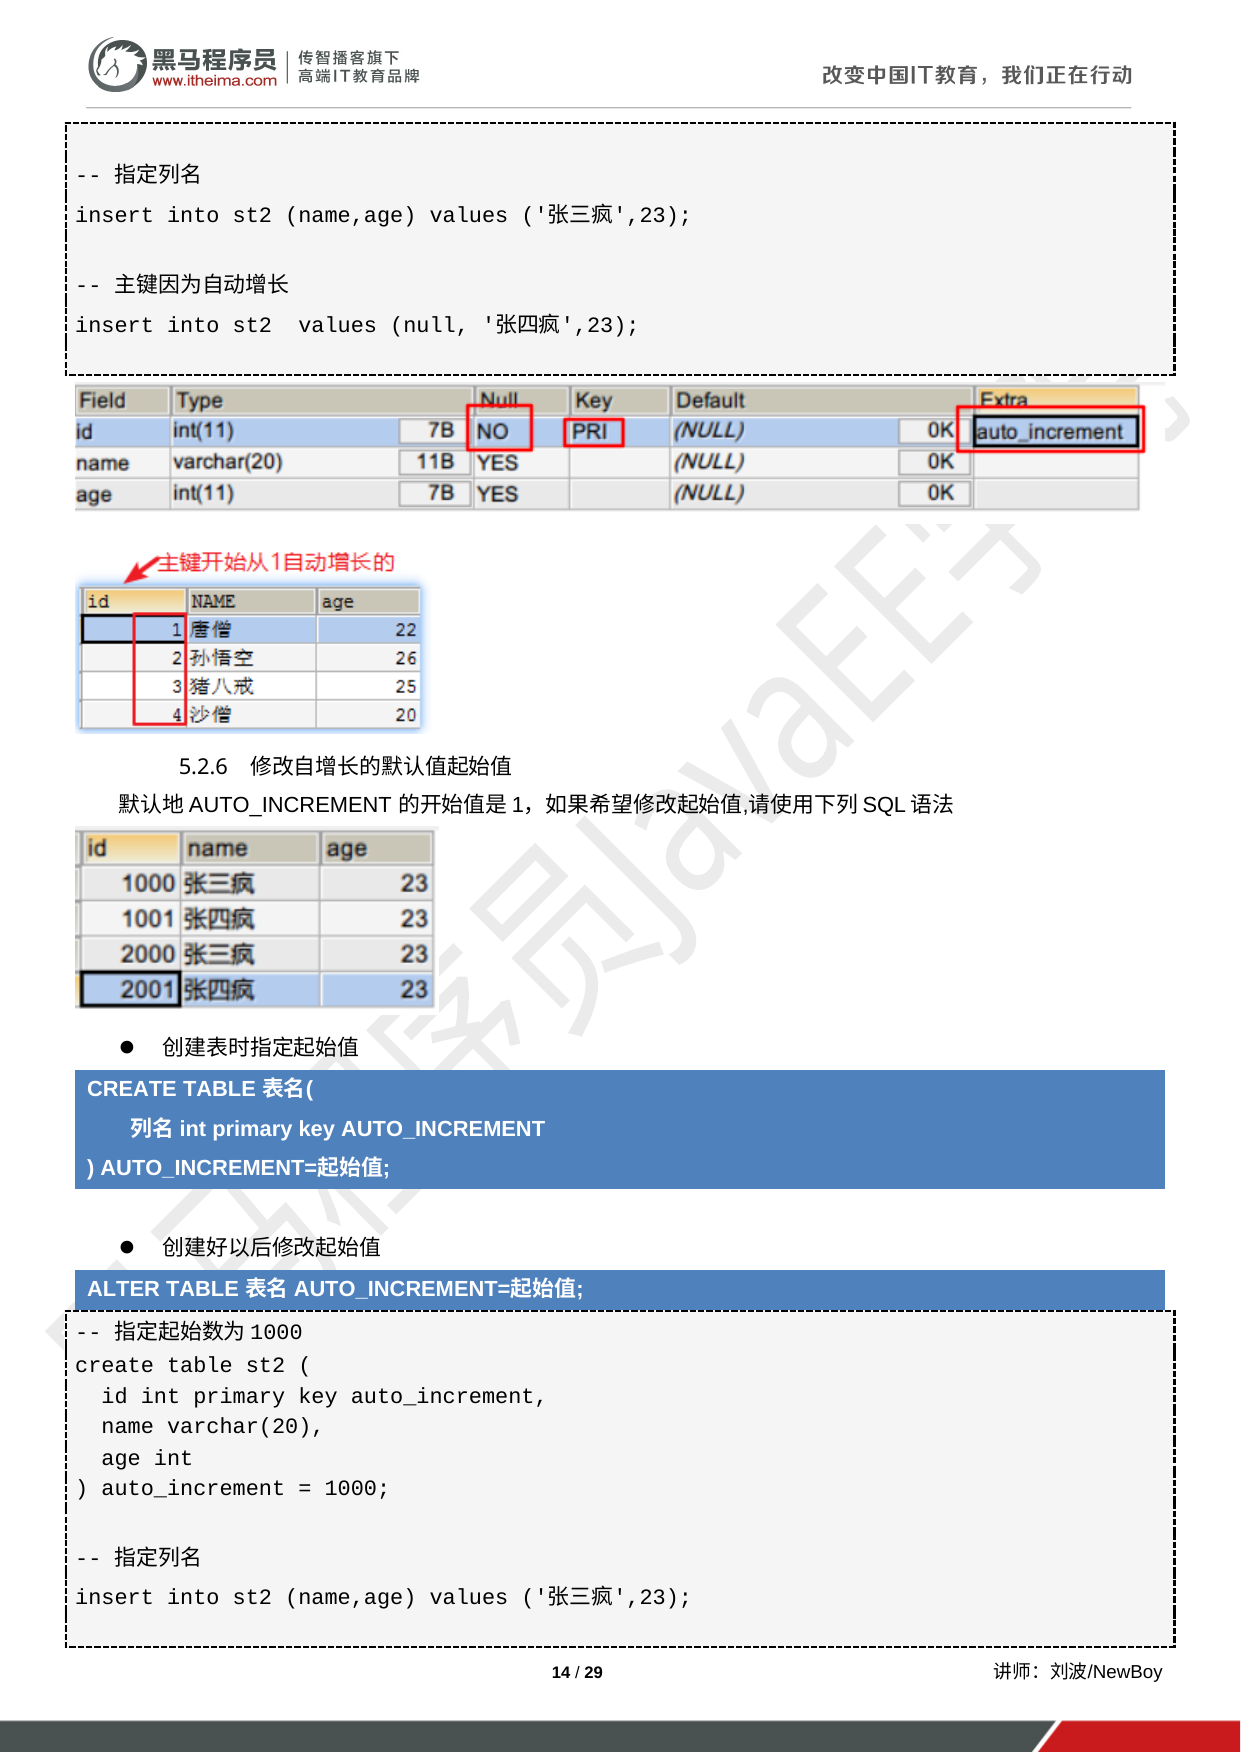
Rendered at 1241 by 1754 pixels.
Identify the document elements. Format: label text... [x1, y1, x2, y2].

text insert into st2 (name,age) values ('张三疯',23); [64, 192, 1176, 228]
text 创建表时指定起始值 [119, 1030, 1165, 1062]
picture [75, 382, 1166, 524]
text insert into st2 (name,age) values ('张三疯',23); [64, 1575, 1176, 1611]
subtitle 修改自增长的默认值起始值 [178, 749, 1165, 781]
text 创建好以后修改起始值 [119, 1230, 1165, 1262]
table_header ALTER TABLE 表名 AUTO_INCREMENT=起始值; [76, 1271, 1164, 1309]
text age int [64, 1442, 1176, 1471]
text -- 指定列名 [64, 152, 1176, 189]
picture [0, 0, 1235, 116]
text create table st2 ( [64, 1350, 1176, 1379]
picture [75, 826, 439, 1015]
picture [75, 530, 586, 734]
text ) auto_increment = 1000; [64, 1473, 1176, 1502]
text -- 指定起始数为1000 [64, 1310, 1176, 1346]
text name varchar(20), [64, 1412, 1176, 1441]
table_header CREATE TABLE 表名( 列名 int primary key AUTO_INCREMENT ) AUTO_INCREMENT=起始值; [76, 1071, 1164, 1188]
text -- 指定列名 [64, 1535, 1176, 1571]
text id int primary key auto_increment, [64, 1381, 1176, 1409]
text -- 主键因为自动增长 [64, 263, 1176, 299]
text 默认地AUTO_INCREMENT 的开始值是1，如果希望修改起始值,请使用下列SQL语法 [75, 787, 1165, 819]
text insert into st2 values (null, '张四疯',23); [64, 303, 1176, 339]
picture [0, 1661, 1241, 1752]
